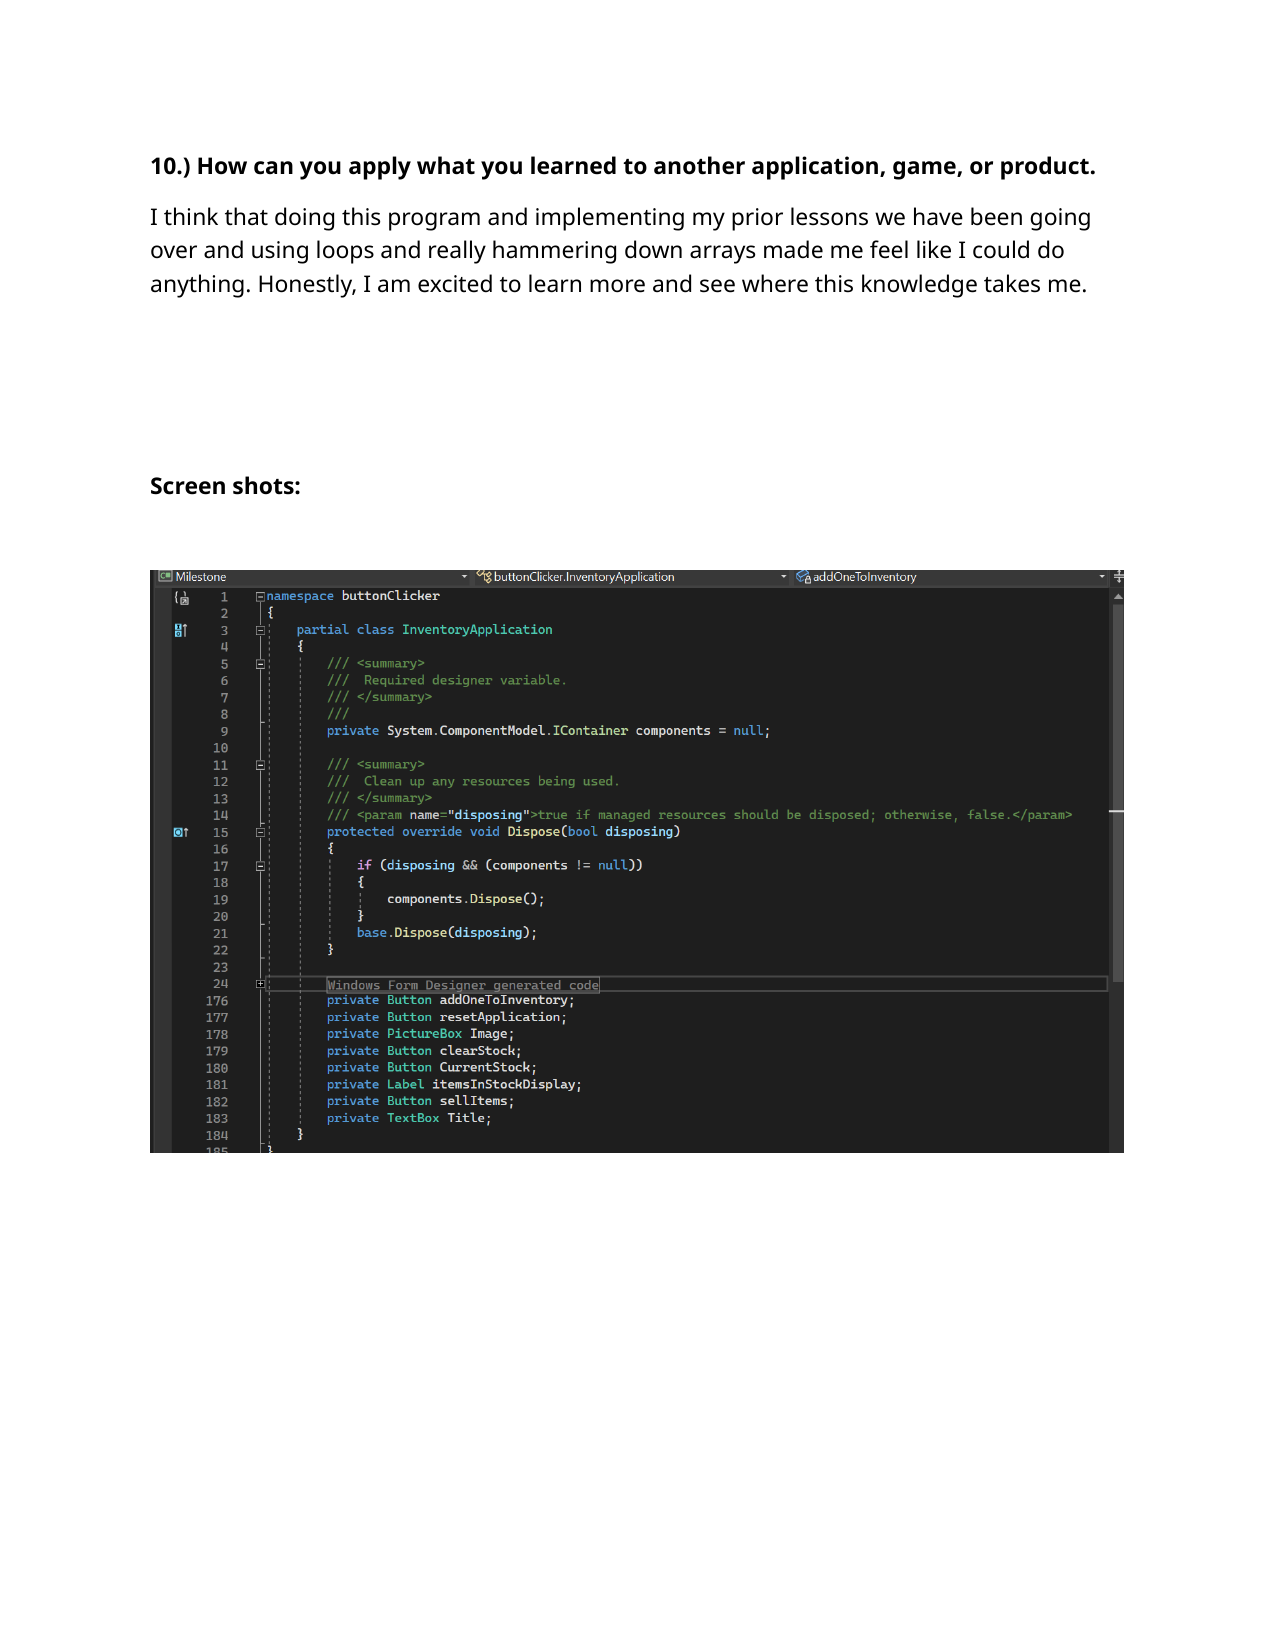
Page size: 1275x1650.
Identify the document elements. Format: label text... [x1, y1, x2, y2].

picture [150, 570, 1124, 1153]
text I think that doing this program and implementing my prior lessons we have been going over and using loops and really hammering down arrays made me feel like I could do anything. Honestly, I am excited to learn more and see where this knowledge takes me. [150, 200, 1125, 299]
text 10.) How can you apply what you learned to another application, game, or product. [150, 150, 1125, 181]
text Screen shots: [150, 469, 1125, 501]
